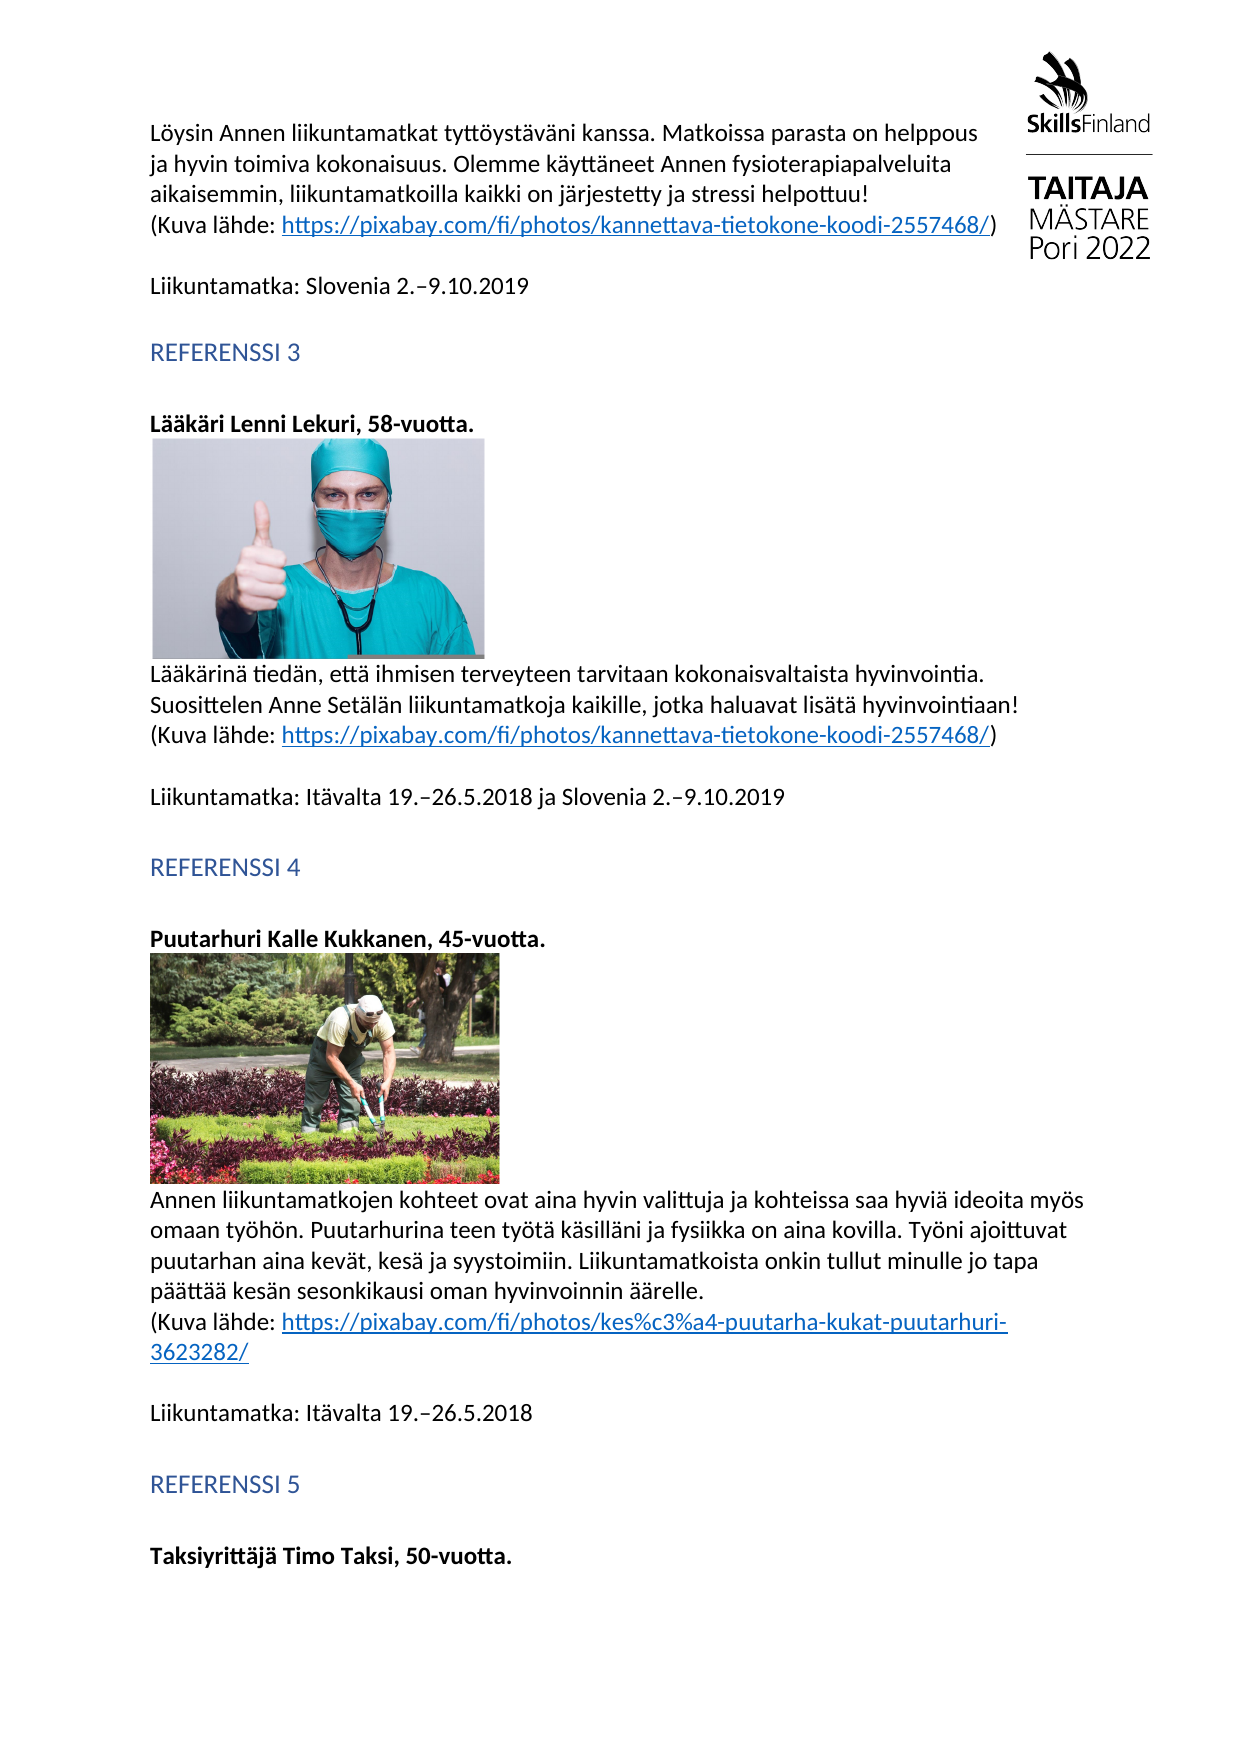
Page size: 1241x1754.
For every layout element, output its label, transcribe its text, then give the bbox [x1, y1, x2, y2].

picture [150, 438, 486, 659]
picture [1017, 44, 1160, 270]
text Löysin Annen liikuntamatkat tyttöystäväni kanssa. Matkoissa parasta on helppous ja hyvin toimiva kokonaisuus. Olemme käyttäneet Annen fysioterapiapalveluita aikaisemmin, liikuntamatkoilla kaikki on järjestetty ja stressi helpottuu! [150, 117, 1090, 209]
picture [267, 647, 275, 659]
text Annen liikuntamatkojen kohteet ovat aina hyvin valittuja ja kohteissa saa hyviä ideoita myös omaan työhön. Puutarhurina teen työtä käsilläni ja fysiikka on aina kovilla. Työni ajoittuvat puutarhan aina kevät, kesä ja syystoimiin. Liikuntamatkoista onkin tullut minulle jo tapa päättää kesän sesonkikausi oman hyvinvoinnin äärelle. [150, 1184, 1090, 1306]
text Taksiyrittäjä Timo Taksi, 50-vuotta. [150, 1540, 1090, 1571]
text Lääkäri Lenni Lekuri, 58-vuotta. [150, 408, 1090, 438]
picture [150, 953, 501, 1184]
text Puutarhuri Kalle Kukkanen, 45-vuotta. [150, 923, 1090, 954]
text (Kuva lähde: https://pixabay.com/fi/photos/kannettava-tietokone-koodi-2557468/) [150, 209, 1090, 239]
text Lääkärinä tiedän, että ihmisen terveyteen tarvitaan kokonaisvaltaista hyvinvointia. Suosittelen Anne Setälän liikuntamatkoja kaikille, jotka haluavat lisätä hyvinvointiaan! [150, 659, 1090, 720]
text Liikuntamatka: Itävalta 19.–26.5.2018 ja Slovenia 2.–9.10.2019 [150, 781, 1090, 811]
text Liikuntamatka: Slovenia 2.–9.10.2019 [150, 270, 1090, 300]
subtitle REFERENSSI 4 [150, 850, 1090, 883]
text Liikuntamatka: Itävalta 19.–26.5.2018 [150, 1397, 1090, 1428]
text (Kuva lähde: https://pixabay.com/fi/photos/kes%c3%a4-puutarha-kukat-puutarhuri-3623282/ [150, 1306, 1090, 1367]
text (Kuva lähde: https://pixabay.com/fi/photos/kannettava-tietokone-koodi-2557468/) [150, 720, 1090, 750]
subtitle REFERENSSI 5 [150, 1467, 1090, 1500]
subtitle REFERENSSI 3 [150, 335, 1090, 368]
